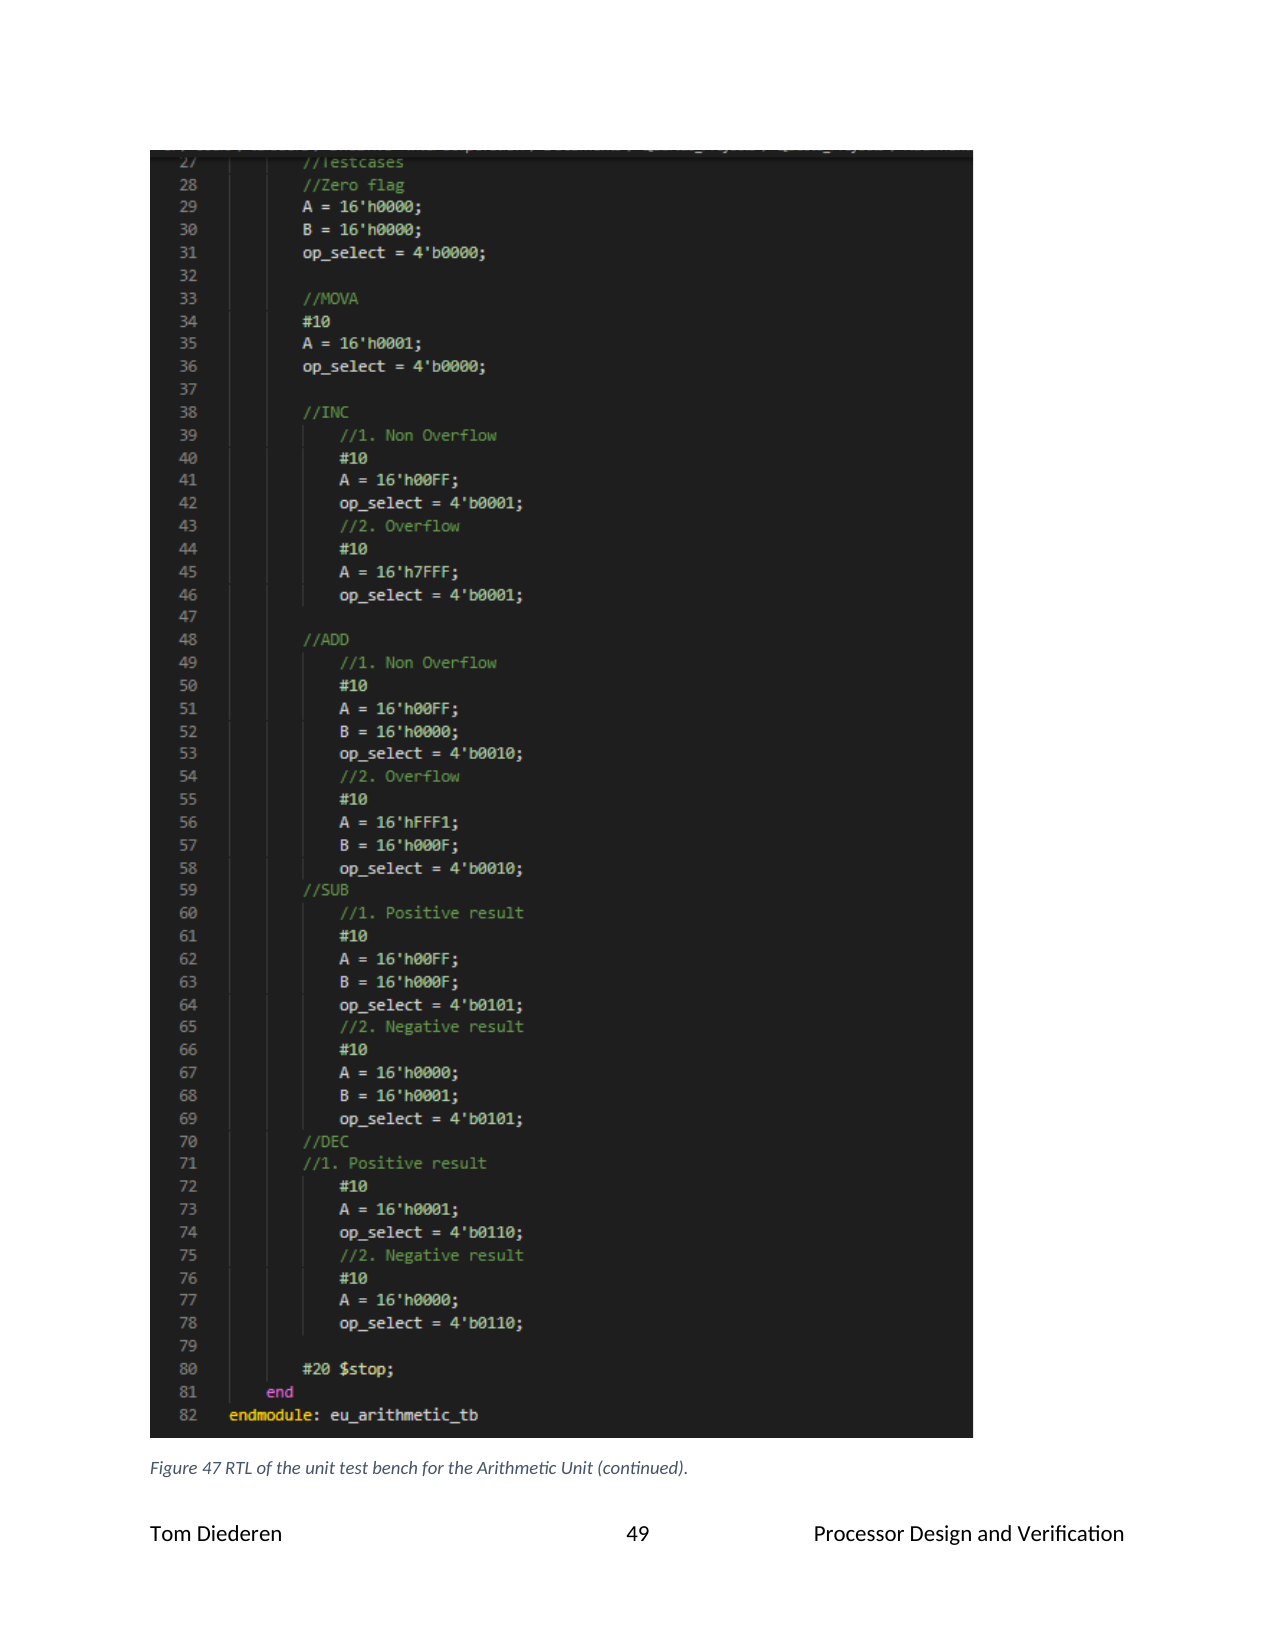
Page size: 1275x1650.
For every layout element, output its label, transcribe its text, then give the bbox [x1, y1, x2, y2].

picture [150, 150, 974, 1438]
text Figure 47 RTL of the unit test bench for the Arithmetic Unit (continued). [150, 1456, 1125, 1479]
